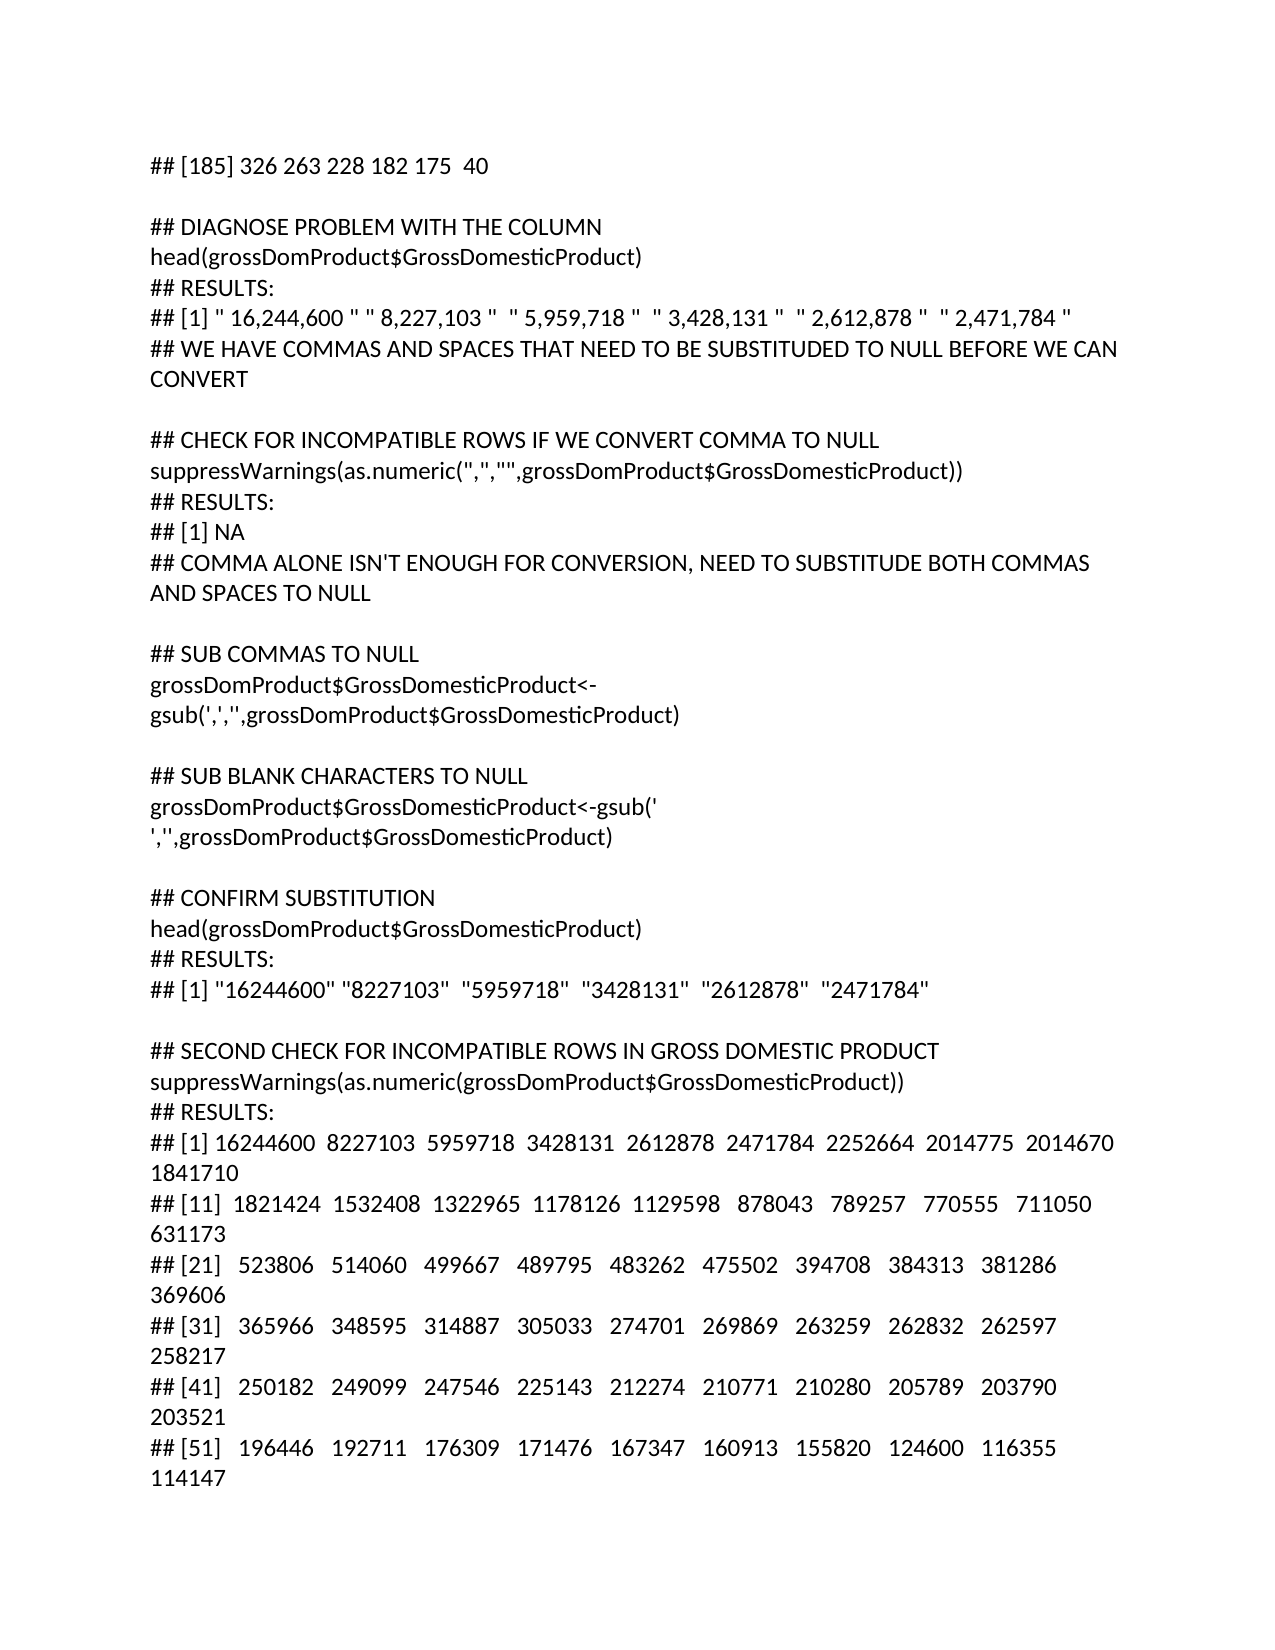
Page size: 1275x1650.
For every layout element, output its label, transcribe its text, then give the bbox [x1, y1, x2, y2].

text head(grossDomProduct$GrossDomesticProduct) [150, 242, 1125, 272]
text ## [1] " 16,244,600 " " 8,227,103 " " 5,959,718 " " 3,428,131 " " 2,612,878 " " 2,471,784 " [150, 303, 1125, 333]
text ## [41] 250182 249099 247546 225143 212274 210771 210280 205789 203790 203521 [150, 1371, 1125, 1432]
text ## CONFIRM SUBSTITUTION [150, 882, 1125, 913]
text suppressWarnings(as.numeric(grossDomProduct$GrossDomesticProduct)) [150, 1066, 1125, 1096]
text ## SUB BLANK CHARACTERS TO NULL [150, 760, 1125, 791]
text suppressWarnings(as.numeric(",","",grossDomProduct$GrossDomesticProduct)) [150, 455, 1125, 486]
text ## [51] 196446 192711 176309 171476 167347 160913 155820 124600 116355 114147 [150, 1432, 1125, 1493]
text head(grossDomProduct$GrossDomesticProduct) [150, 913, 1125, 943]
text ## [1] 16244600 8227103 5959718 3428131 2612878 2471784 2252664 2014775 2014670 1841710 [150, 1127, 1125, 1188]
text ## RESULTS: [150, 1096, 1125, 1127]
text ## SUB COMMAS TO NULL [150, 638, 1125, 669]
text ## RESULTS: [150, 486, 1125, 516]
text ## COMMA ALONE ISN'T ENOUGH FOR CONVERSION, NEED TO SUBSTITUDE BOTH COMMAS AND SPACES TO NULL [150, 547, 1125, 608]
text grossDomProduct$GrossDomesticProduct<-gsub(' ','',grossDomProduct$GrossDomesticProduct) [150, 791, 1125, 852]
text ## WE HAVE COMMAS AND SPACES THAT NEED TO BE SUBSTITUDED TO NULL BEFORE WE CAN CONVERT [150, 333, 1125, 394]
text ## [1] NA [150, 516, 1125, 547]
text ## [21] 523806 514060 499667 489795 483262 475502 394708 384313 381286 369606 [150, 1249, 1125, 1310]
text ## [11] 1821424 1532408 1322965 1178126 1129598 878043 789257 770555 711050 631173 [150, 1188, 1125, 1249]
text ## SECOND CHECK FOR INCOMPATIBLE ROWS IN GROSS DOMESTIC PRODUCT [150, 1035, 1125, 1066]
text ## RESULTS: [150, 272, 1125, 303]
text ## DIAGNOSE PROBLEM WITH THE COLUMN [150, 211, 1125, 242]
text ## RESULTS: [150, 943, 1125, 974]
text ## [185] 326 263 228 182 175 40 [150, 150, 1125, 181]
text ## CHECK FOR INCOMPATIBLE ROWS IF WE CONVERT COMMA TO NULL [150, 425, 1125, 455]
text ## [1] "16244600" "8227103" "5959718" "3428131" "2612878" "2471784" [150, 974, 1125, 1004]
text ## [31] 365966 348595 314887 305033 274701 269869 263259 262832 262597 258217 [150, 1310, 1125, 1371]
text grossDomProduct$GrossDomesticProduct<-gsub(',','',grossDomProduct$GrossDomesticProduct) [150, 669, 1125, 730]
